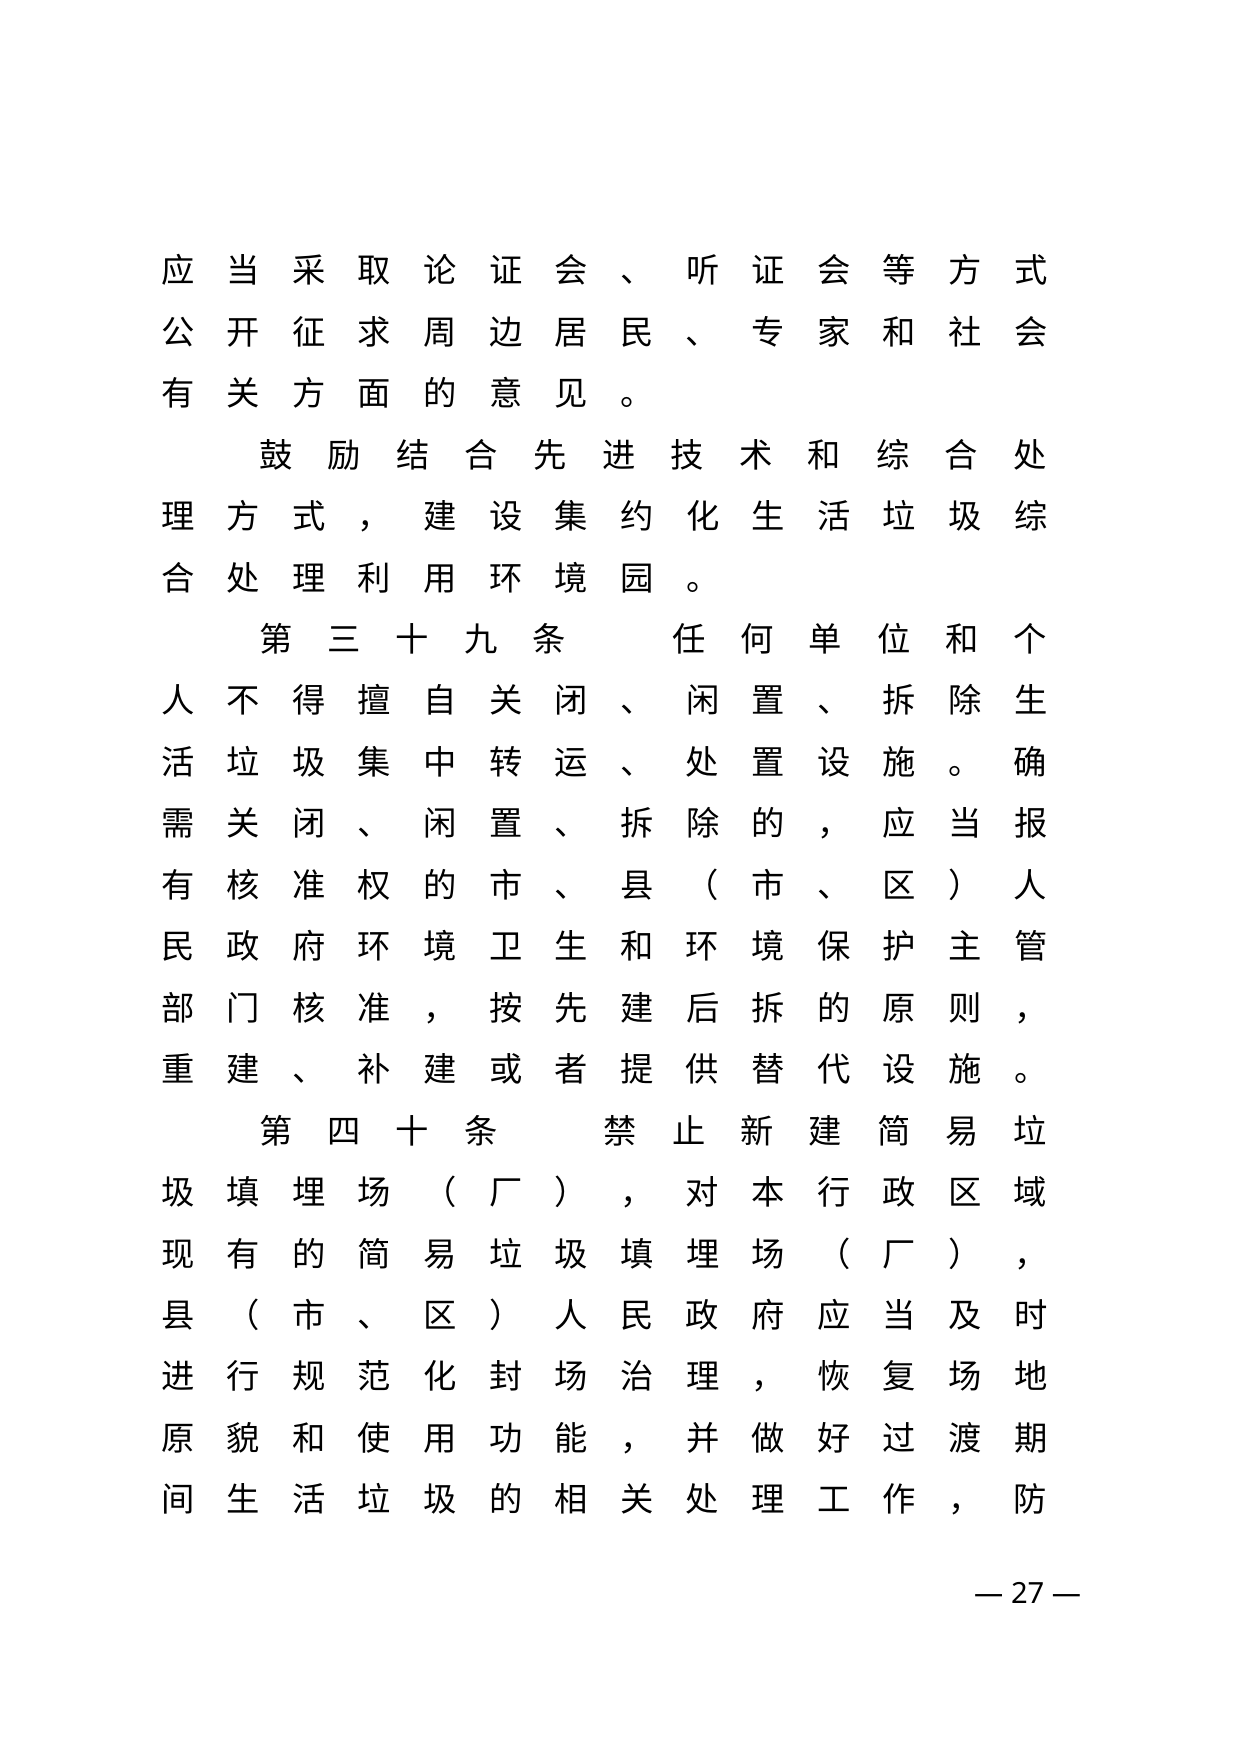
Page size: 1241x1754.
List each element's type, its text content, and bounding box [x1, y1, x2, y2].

text 第三十九条 任何单位和个人不得擅自关闭、闲置、拆除生活垃圾集中转运、处置设施。确需关闭、闲置、拆除的，应当报有核准权的市、县（市、区）人民政府环境卫生和环境保护主管部门核准，按先建后拆的原则，重建、补建或者提供替代设施。 [161, 606, 1079, 1098]
text 鼓励结合先进技术和综合处理方式，建设集约化生活垃圾综合处理利用环境园。 [161, 422, 1079, 606]
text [161, 1098, 1079, 1528]
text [161, 237, 1079, 422]
